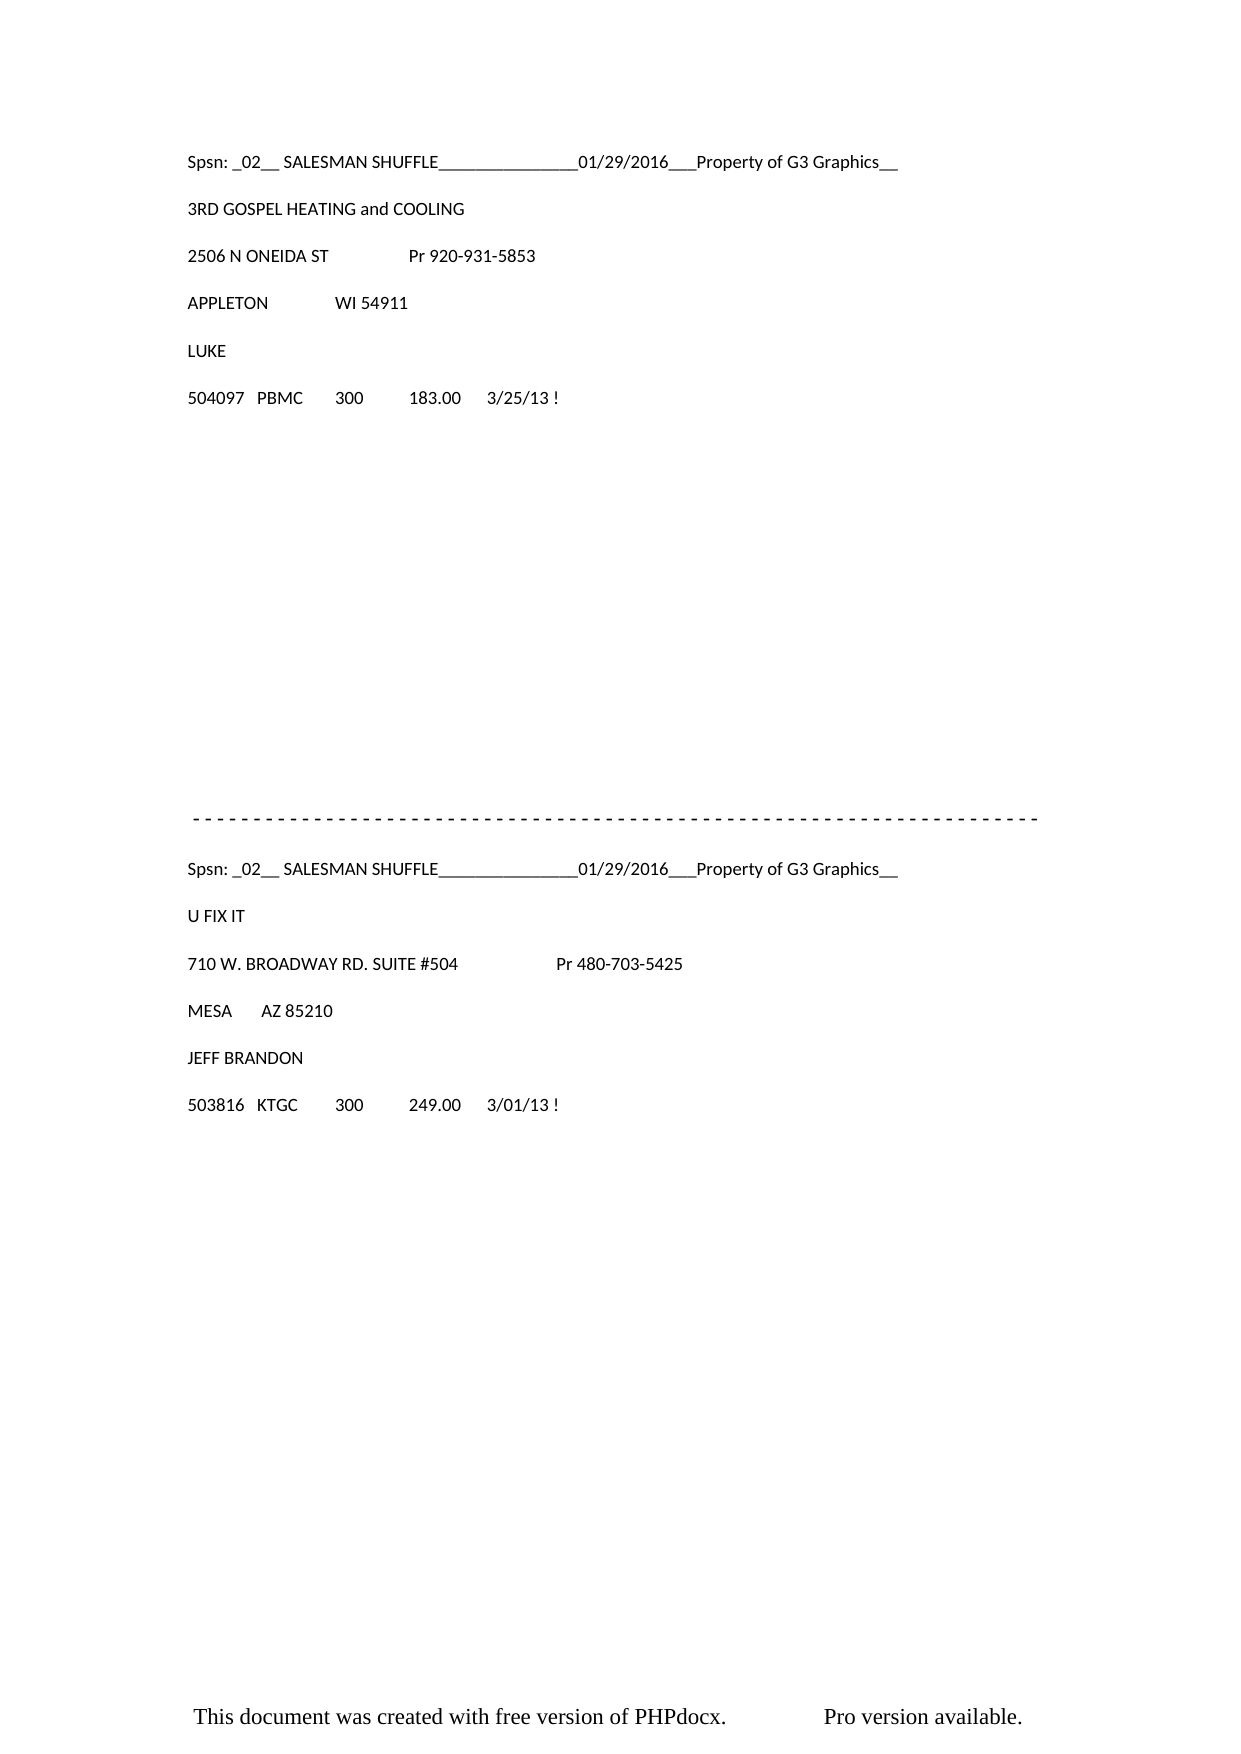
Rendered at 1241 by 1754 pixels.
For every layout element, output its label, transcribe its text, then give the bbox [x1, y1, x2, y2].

text Spsn: _02__ SALESMAN SHUFFLE_______________01/29/2016___Property of G3 Graphics__ [187, 150, 1053, 173]
text - - - - - - - - - - - - - - - - - - - - - - - - - - - - - - - - - - - - - - - - - - - - - - - - - - - - - - - - - - - - - - - - - - - - - - [187, 804, 1053, 832]
text MESA AZ 85210 [187, 999, 1053, 1022]
text 710 W. BROADWAY RD. SUITE #504 Pr 480-703-5425 [187, 952, 1053, 974]
text 2506 N ONEIDA ST Pr 920-931-5853 [187, 244, 1053, 267]
text 3RD GOSPEL HEATING and COOLING [187, 197, 1053, 220]
text U FIX IT [187, 904, 1053, 927]
text LUKE [187, 339, 1053, 362]
text 504097 PBMC 300 183.00 3/25/13 ! [187, 386, 1053, 409]
text Spsn: _02__ SALESMAN SHUFFLE_______________01/29/2016___Property of G3 Graphics__ [187, 857, 1053, 880]
text APPLETON WI 54911 [187, 292, 1053, 314]
text JEFF BRANDON [187, 1046, 1053, 1069]
text 503816 KTGC 300 249.00 3/01/13 ! [187, 1093, 1053, 1116]
